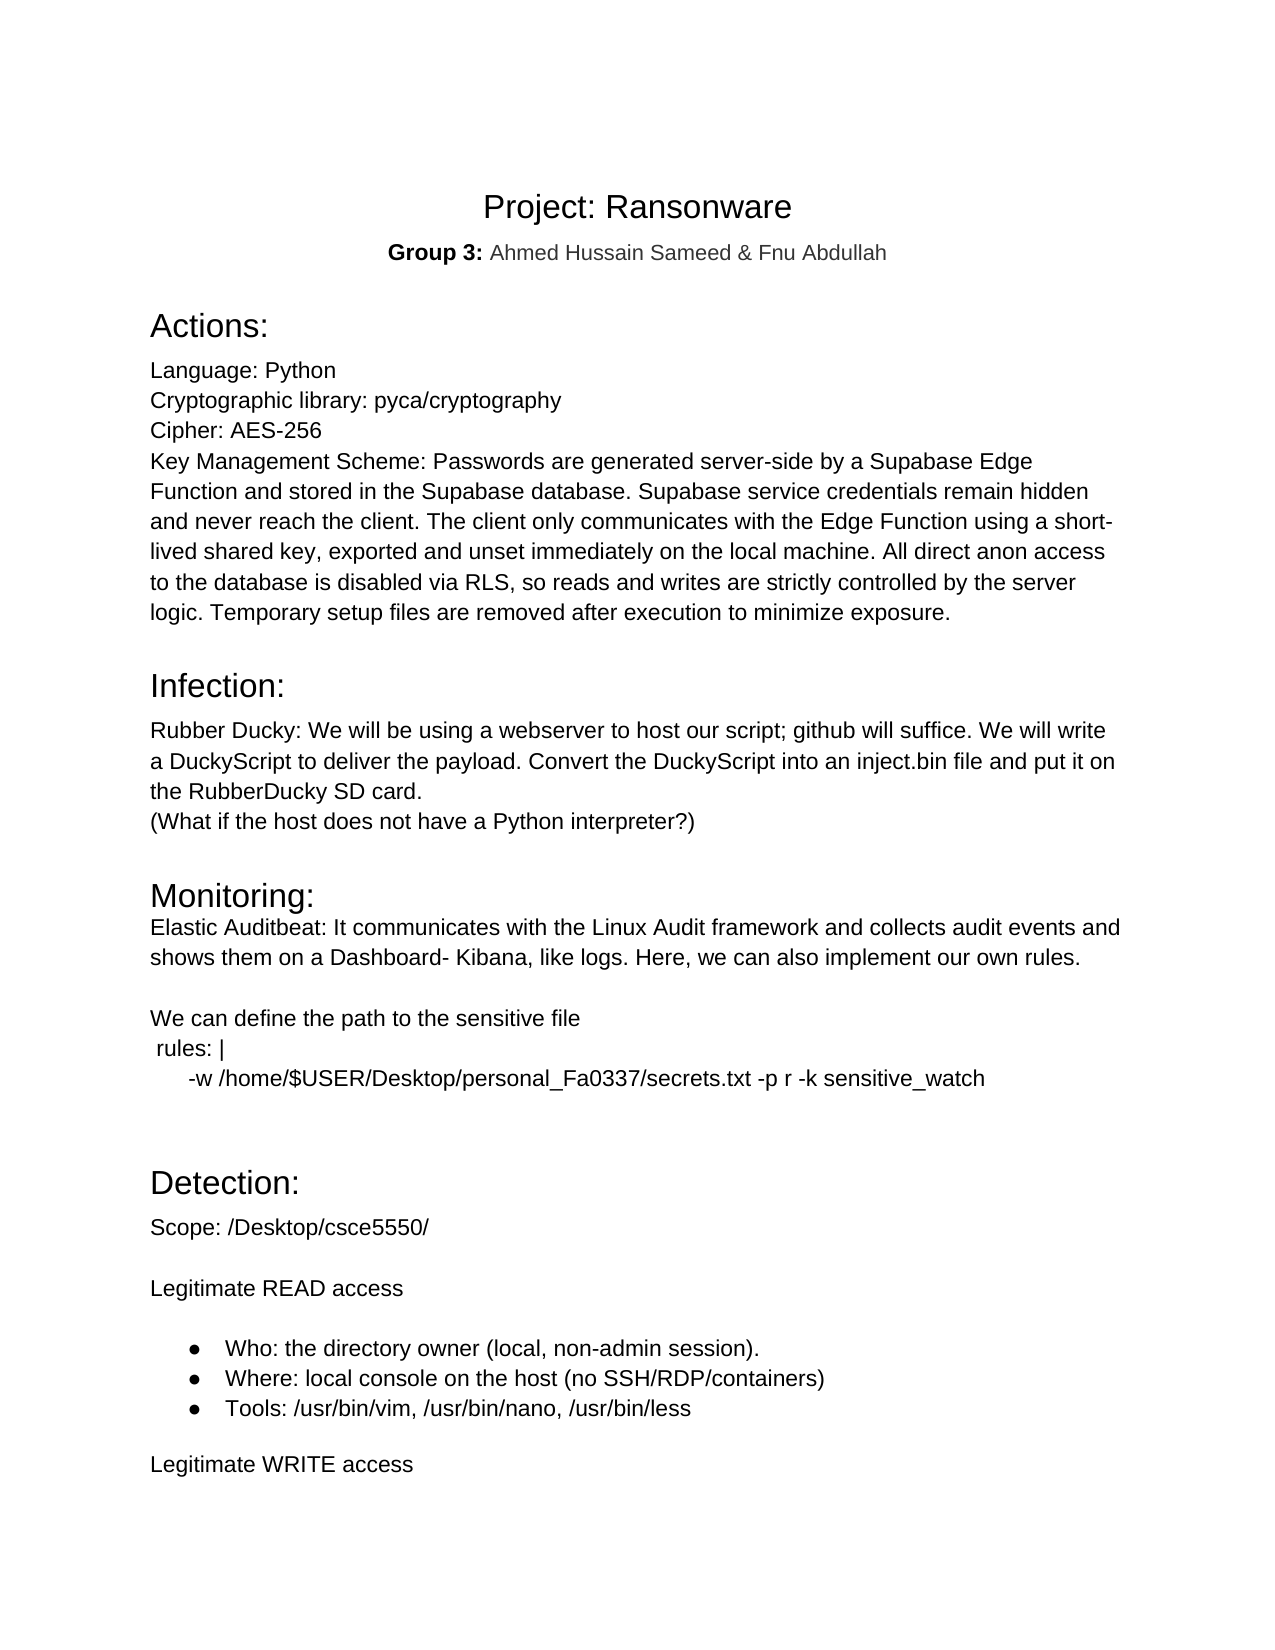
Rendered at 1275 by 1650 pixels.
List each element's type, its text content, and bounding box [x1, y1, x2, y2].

subtitle Detection: [150, 1163, 1125, 1202]
text Scope: /Desktop/csce5550/ [150, 1214, 1125, 1240]
text Legitimate WRITE access [150, 1451, 1125, 1477]
list Where: local console on the host (no SSH/RDP/containers) [187, 1365, 1125, 1391]
text Language: Python Cryptographic library: pyca/cryptography [150, 357, 1125, 414]
text Key Management Scheme: Passwords are generated server-side by a Supabase Edge Function and stored in the Supabase database. Supabase service credentials remain hidden and never reach the client. The client only communicates with the Edge Function using a short-lived shared key, exported and unset immediately on the local machine. All direct anon access to the database is disabled via RLS, so reads and writes are strictly controlled by the server logic. Temporary setup files are removed after execution to minimize exposure. [150, 448, 1125, 625]
list Who: the directory owner (local, non-admin session). [187, 1335, 1125, 1361]
text -w /home/$USER/Desktop/personal_Fa0337/secrets.txt -p r -k sensitive_watch [150, 1065, 1125, 1092]
text We can define the path to the sensitive file rules: | [150, 1005, 1125, 1061]
text Legitimate READ access [150, 1274, 1125, 1301]
subtitle Actions: [150, 306, 1125, 344]
text Group 3: Ahmed Hussain Sameed & Fnu Abdullah [150, 238, 1125, 265]
list Tools: /usr/bin/vim, /usr/bin/nano, /usr/bin/less [187, 1395, 1125, 1422]
subtitle Monitoring: [150, 876, 1275, 914]
subtitle Infection: [150, 666, 1125, 705]
text Rubber Ducky: We will be using a webserver to host our script; github will suffice. We will write a DuckyScript to deliver the payload. Convert the DuckyScript into an inject.bin file and put it on the RubberDucky SD card. (What if the host does not have a Python interpreter?) [150, 717, 1125, 834]
text Elastic Auditbeat: It communicates with the Linux Audit framework and collects audit events and shows them on a Dashboard- Kibana, like logs. Here, we can also implement our own rules. [150, 914, 1125, 971]
text Cipher: AES-256 [150, 417, 1125, 444]
subtitle Project: Ransonware [150, 187, 1125, 226]
